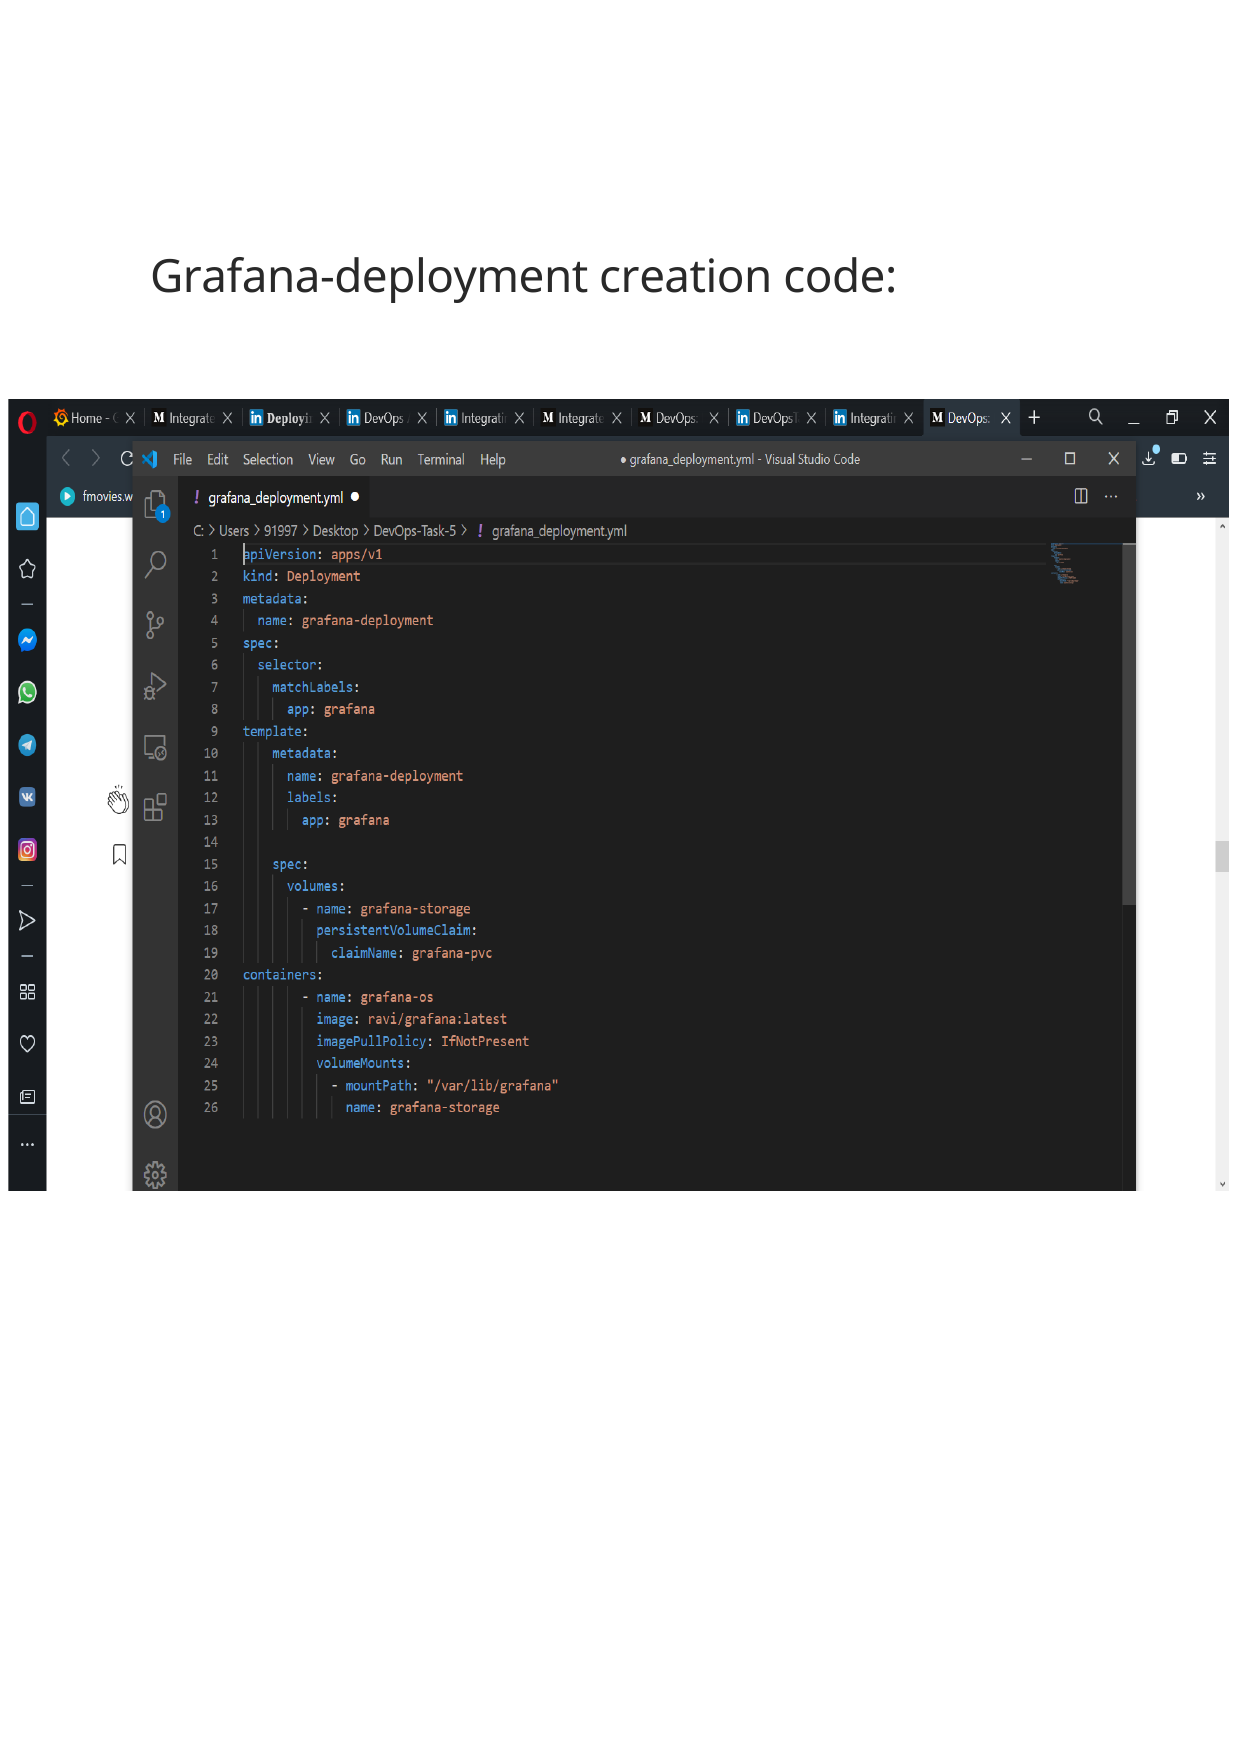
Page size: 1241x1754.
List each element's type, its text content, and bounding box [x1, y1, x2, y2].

subtitle Grafana-deployment creation code: [150, 243, 1090, 305]
picture [8, 399, 1229, 1191]
